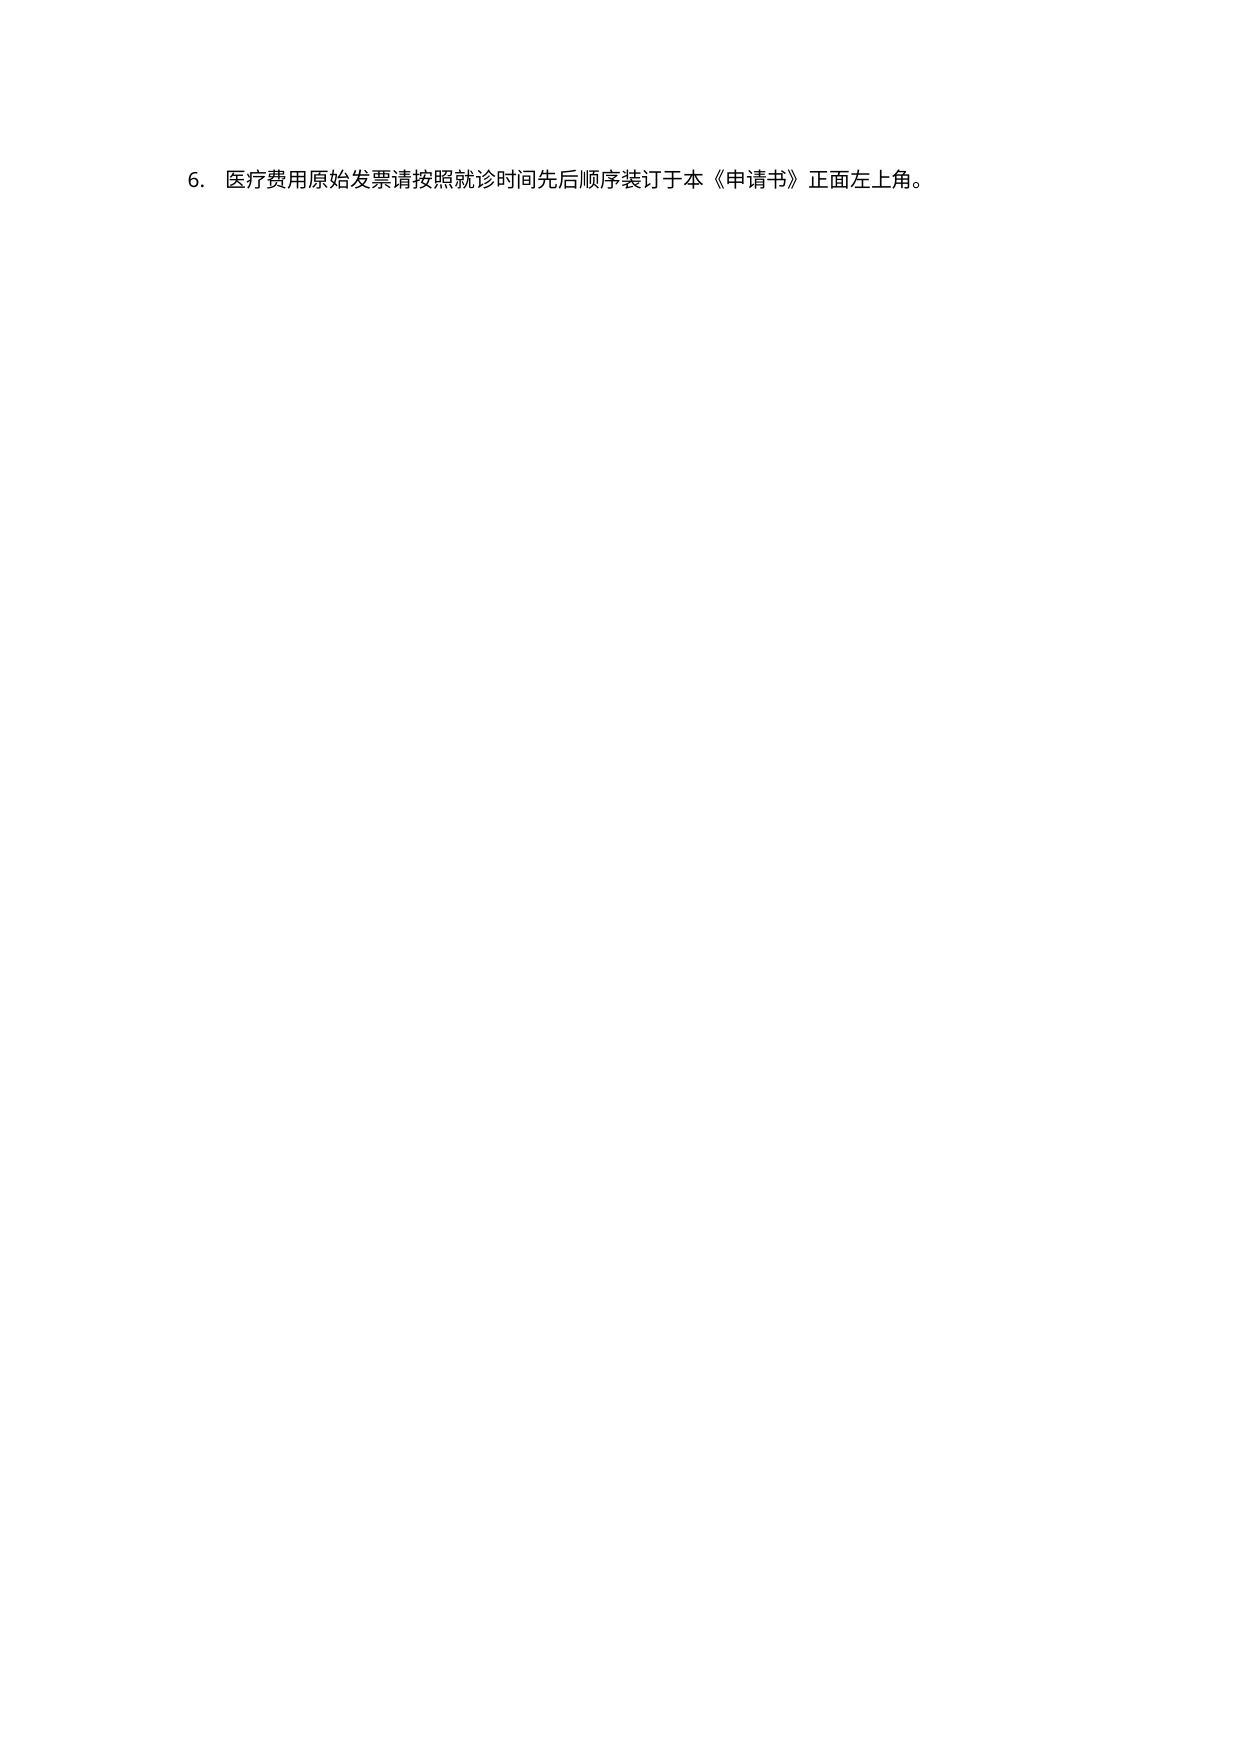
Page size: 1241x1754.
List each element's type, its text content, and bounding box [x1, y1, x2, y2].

list 医疗费用原始发票请按照就诊时间先后顺序装订于本《申请书》正面左上角。 [187, 162, 1053, 194]
